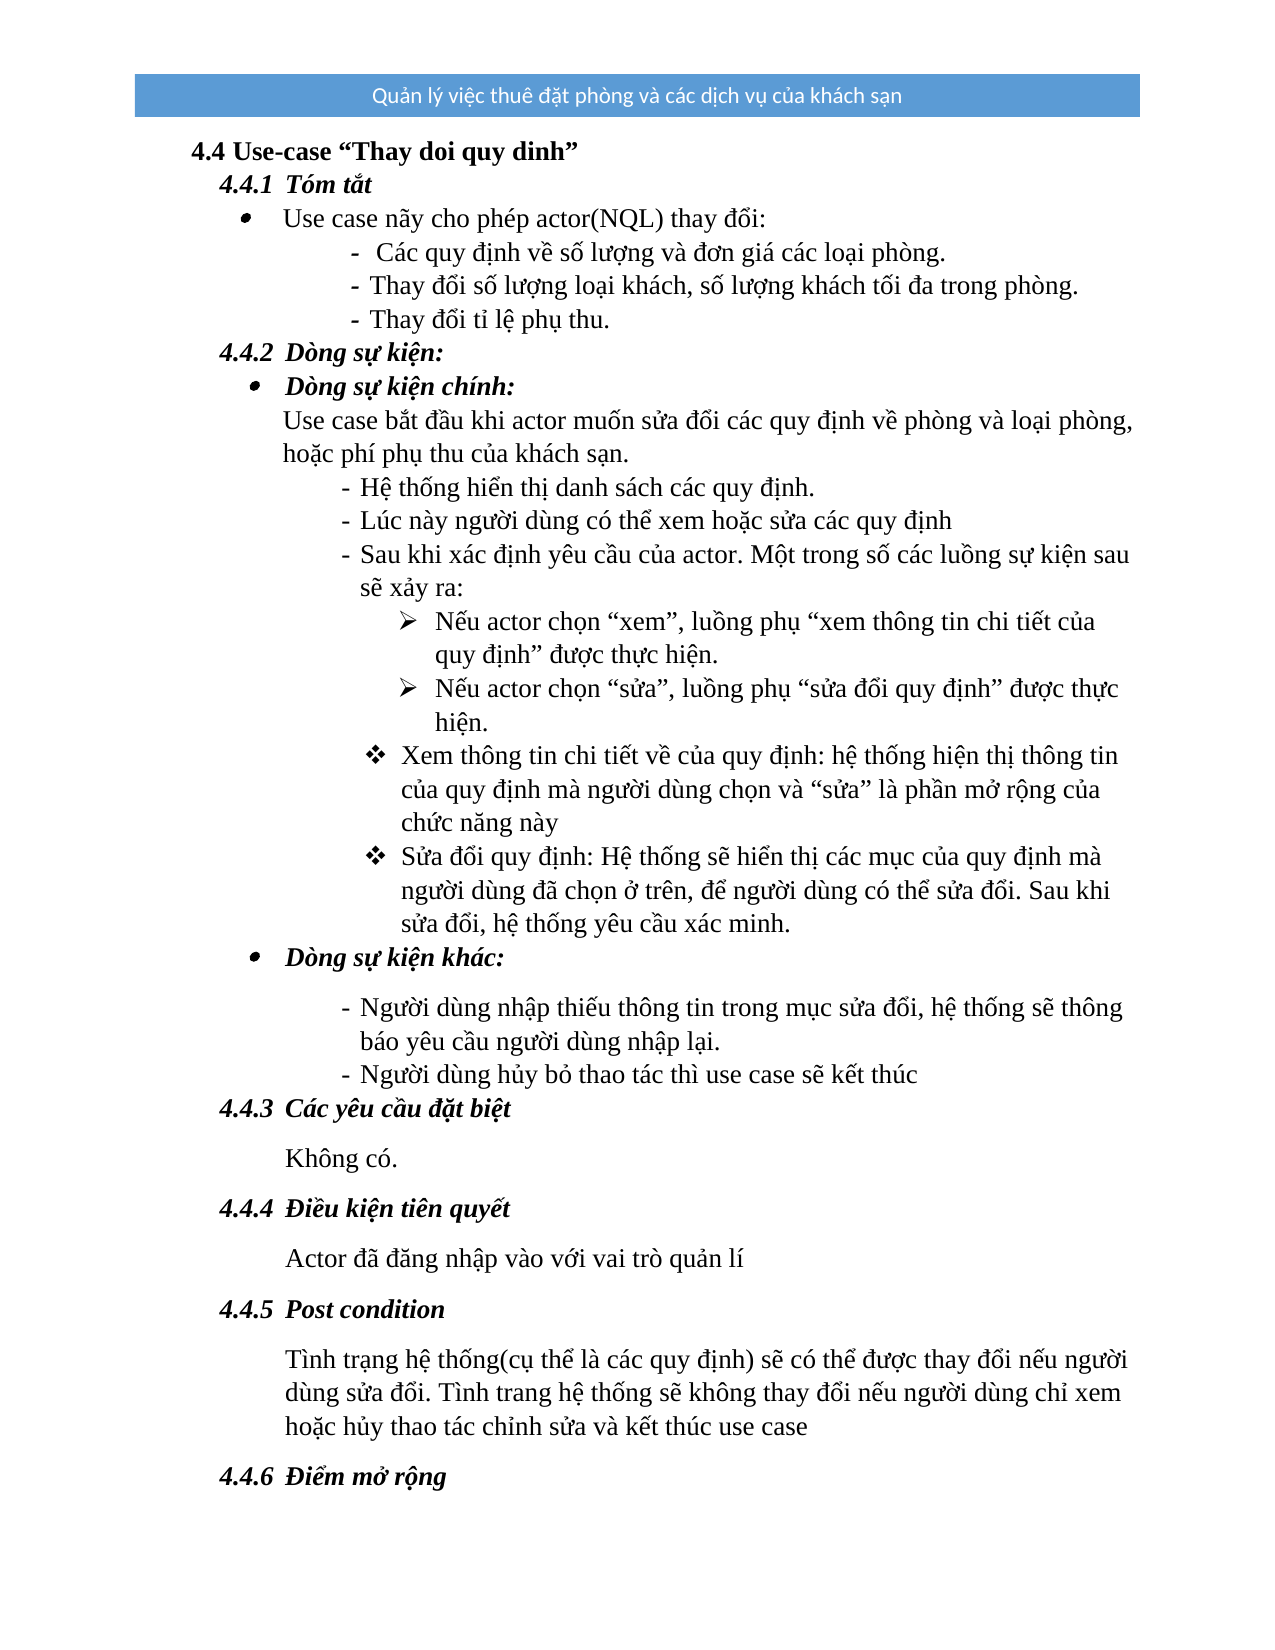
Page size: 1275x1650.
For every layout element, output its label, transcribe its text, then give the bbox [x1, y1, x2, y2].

list Điểm mở rộng [219, 1460, 1140, 1491]
text Không có. [219, 1142, 1140, 1173]
list Hệ thống hiển thị danh sách các quy định. [341, 471, 1140, 502]
list Thay đổi tỉ lệ phụ thu. [351, 303, 1140, 334]
list Xem thông tin chi tiết về của quy định: hệ thống hiện thị thông tin của quy định mà người dùng chọn và “sửa” là phần mở rộng của chức năng này [363, 739, 1140, 838]
list Nếu actor chọn “sửa”, luồng phụ “sửa đổi quy định” được thực hiện. [397, 672, 1140, 737]
list Các quy định về số lượng và đơn giá các loại phòng. [351, 236, 1140, 267]
list Điều kiện tiên quyết [219, 1192, 1140, 1223]
list Sau khi xác định yêu cầu của actor. Một trong số các luồng sự kiện sau sẽ xảy ra: [341, 538, 1140, 603]
list Use-case “Thay doi quy dinh” [191, 135, 1140, 166]
list Lúc này người dùng có thể xem hoặc sửa các quy định [341, 504, 1140, 536]
list Sửa đổi quy định: Hệ thống sẽ hiển thị các mục của quy định mà người dùng đã chọn ở trên, để người dùng có thể sửa đổi. Sau khi sửa đổi, hệ thống yêu cầu xác minh. [363, 840, 1140, 938]
subtitle Người dùng nhập thiếu thông tin trong mục sửa đổi, hệ thống sẽ thông báo yêu cầu người dùng nhập lại. [341, 991, 1140, 1056]
list Post condition [219, 1293, 1140, 1324]
list Use case bắt đầu khi actor muốn sửa đổi các quy định về phòng và loại phòng, hoặc phí phụ thu của khách sạn. [283, 404, 1140, 468]
list Use case nãy cho phép actor(NQL) thay đổi: [238, 202, 1140, 233]
list Dòng sự kiện chính: [247, 370, 1140, 401]
list Tóm tắt [219, 168, 1140, 200]
list Dòng sự kiện: [219, 336, 1140, 368]
list Dòng sự kiện khác: [247, 941, 1140, 972]
list Người dùng hủy bỏ thao tác thì use case sẽ kết thúc [341, 1058, 1140, 1089]
list Thay đổi số lượng loại khách, số lượng khách tối đa trong phòng. [351, 269, 1140, 301]
text Actor đã đăng nhập vào với vai trò quản lí [257, 1242, 1140, 1274]
list Các yêu cầu đặt biệt [219, 1092, 1140, 1123]
text Tình trạng hệ thống(cụ thể là các quy định) sẽ có thể được thay đổi nếu người dùng sửa đổi. Tình trang hệ thống sẽ không thay đổi nếu người dùng chỉ xem hoặc hủy thao tác chỉnh sửa và kết thúc use case [285, 1343, 1140, 1441]
list Nếu actor chọn “xem”, luồng phụ “xem thông tin chi tiết của quy định” được thực hiện. [397, 605, 1140, 670]
